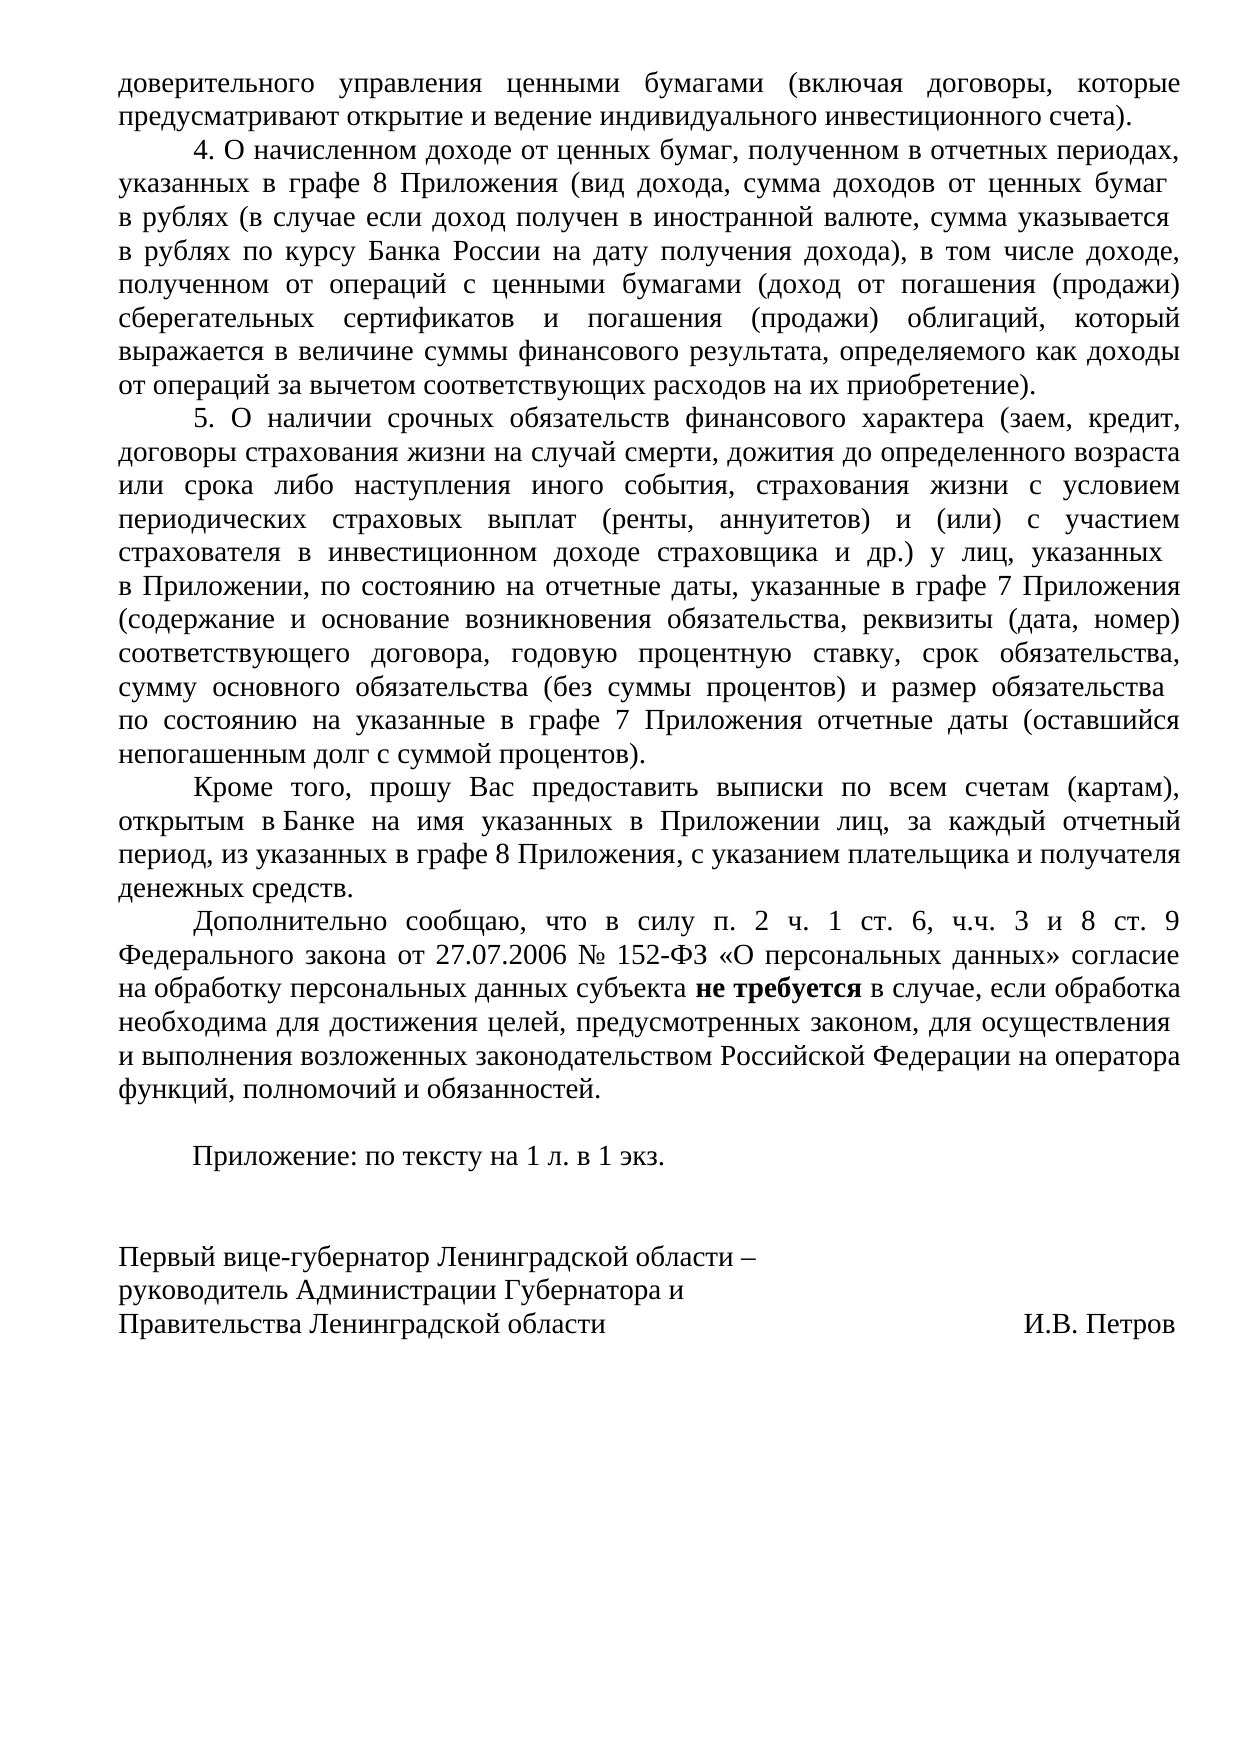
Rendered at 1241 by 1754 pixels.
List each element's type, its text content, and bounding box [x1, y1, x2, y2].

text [118, 65, 1181, 132]
text Правительства Ленинградской области И.В. Петров [118, 1306, 1181, 1339]
text 5. О наличии срочных обязательств финансового характера (заем, кредит, договоры страхования жизни на случай смерти, дожития до определенного возраста или срока либо наступления иного события, страхования жизни с условием периодических страховых выплат (ренты, аннуитетов) и (или) с участием страхователя в инвестиционном доходе страховщика и др.) у лиц, указанных в Приложении, по состоянию на отчетные даты, указанные в графе 7 Приложения (содержание и основание возникновения обязательства, реквизиты (дата, номер) соответствующего договора, годовую процентную ставку, срок обязательства, сумму основного обязательства (без суммы процентов) и размер обязательства по состоянию на указанные в графе 7 Приложения отчетные даты (оставшийся непогашенным долг с суммой процентов). [118, 400, 1181, 769]
text Первый вице-губернатор Ленинградской области – [118, 1239, 1181, 1272]
text Дополнительно сообщаю, что в силу п. 2 ч. 1 ст. 6, ч.ч. 3 и 8 ст. 9 Федерального закона от 27.07.2006 № 152-ФЗ «О персональных данных» согласие на обработку персональных данных субъекта не требуется в случае, если обработка необходима для достижения целей, предусмотренных законом, для осуществления и выполнения возложенных законодательством Российской Федерации на оператора функций, полномочий и обязанностей. [118, 903, 1181, 1105]
text руководитель Администрации Губернатора и [118, 1272, 1181, 1306]
text 4. О начисленном доходе от ценных бумаг, полученном в отчетных периодах, указанных в графе 8 Приложения (вид дохода, сумма доходов от ценных бумаг в рублях (в случае если доход получен в иностранной валюте, сумма указывается в рублях по курсу Банка России на дату получения дохода), в том числе доходе, полученном от операций с ценными бумагами (доход от погашения (продажи) сберегательных сертификатов и погашения (продажи) облигаций, который выражается в величине суммы финансового результата, определяемого как доходы от операций за вычетом соответствующих расходов на их приобретение). [118, 132, 1181, 400]
text Кроме того, прошу Вас предоставить выписки по всем счетам (картам), открытым в Банке на имя указанных в Приложении лиц, за каждый отчетный период, из указанных в графе 8 Приложения, с указанием плательщика и получателя денежных средств. [118, 769, 1181, 903]
text Приложение: по тексту на 1 л. в 1 экз. [118, 1138, 1181, 1172]
